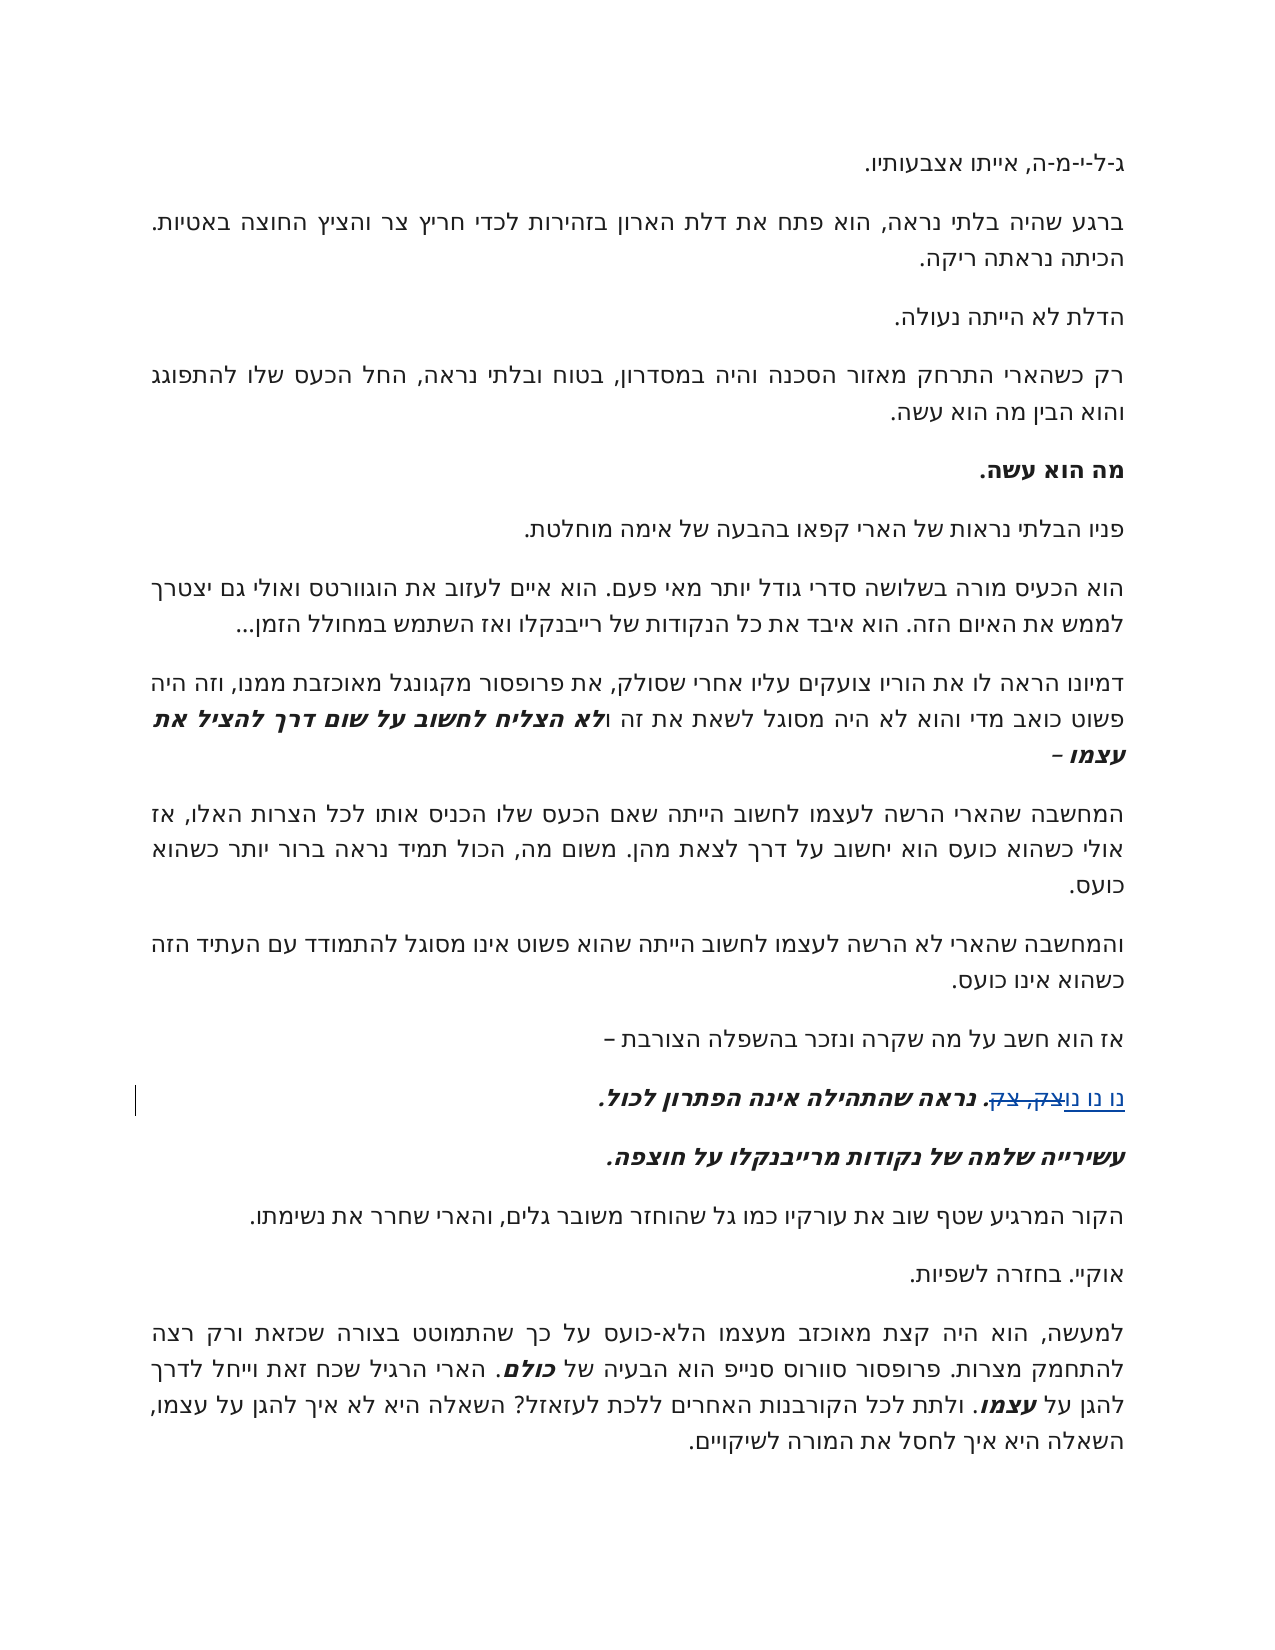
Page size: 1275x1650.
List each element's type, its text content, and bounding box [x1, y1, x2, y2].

text אוקיי. בחזרה לשפיות. [150, 1261, 1125, 1293]
text ברגע שהיה בלתי נראה, הוא פתח את דלת הארון בזהירות לכדי חריץ צר והציץ החוצה באטיות. הכיתה נראתה ריקה. [150, 209, 1125, 276]
text עשירייה שלמה של נקודות מרייבנקלו על חוצפה. [150, 1144, 1125, 1175]
text הוא הכעיס מורה בשלושה סדרי גודל יותר מאי פעם. הוא איים לעזוב את הוגוורטס ואולי גם יצטרך לממש את האיום הזה. הוא איבד את כל הנקודות של רייבנקלו ואז השתמש במחולל הזמן… [150, 575, 1125, 642]
text והמחשבה שהארי לא הרשה לעצמו לחשוב הייתה שהוא פשוט אינו מסוגל להתמודד עם העתיד הזה כשהוא אינו כועס. [150, 931, 1125, 998]
text המחשבה שהארי הרשה לעצמו לחשוב הייתה שאם הכעס שלו הכניס אותו לכל הצרות האלו, אז אולי כשהוא כועס הוא יחשוב על דרך לצאת מהן. משום מה, הכול תמיד נראה ברור יותר כשהוא כועס. [150, 801, 1125, 904]
text למעשה, הוא היה קצת מאוכזב מעצמו הלא-כועס על כך שהתמוטט בצורה שכזאת ורק רצה להתחמק מצרות. פרופסור סוורוס סנייפ הוא הבעיה של כולם. הארי הרגיל שכח זאת וייחל לדרך להגן על עצמו. ולתת לכל הקורבנות האחרים ללכת לעזאזל? השאלה היא לא איך להגן על עצמו, השאלה היא איך לחסל את המורה לשיקויים. [150, 1320, 1125, 1459]
text . נראה שהתהילה אינה הפתרון לכול. [150, 1085, 1125, 1116]
text רק כשהארי התרחק מאזור הסכנה והיה במסדרון, בטוח ובלתי נראה, החל הכעס שלו להתפוגג והוא הבין מה הוא עשה. [150, 362, 1125, 430]
text ג-ל-י-מ-ה, אייתו אצבעותיו. [150, 150, 1125, 181]
text הקור המרגיע שטף שוב את עורקיו כמו גל שהוחזר משובר גלים, והארי שחרר את נשימתו. [150, 1203, 1125, 1234]
text פניו הבלתי נראות של הארי קפאו בהבעה של אימה מוחלטת. [150, 516, 1125, 547]
text אז הוא חשב על מה שקרה ונזכר בהשפלה הצורבת – [150, 1026, 1125, 1057]
text דמיונו הראה לו את הוריו צועקים עליו אחרי שסולק, את פרופסור מקגונגל מאוכזבת ממנו, וזה היה פשוט כואב מדי והוא לא היה מסוגל לשאת את זה ולא הצליח לחשוב על שום דרך להציל את עצמו – [150, 670, 1125, 773]
text הדלת לא הייתה נעולה. [150, 304, 1125, 335]
text מה הוא עשה. [150, 457, 1125, 488]
